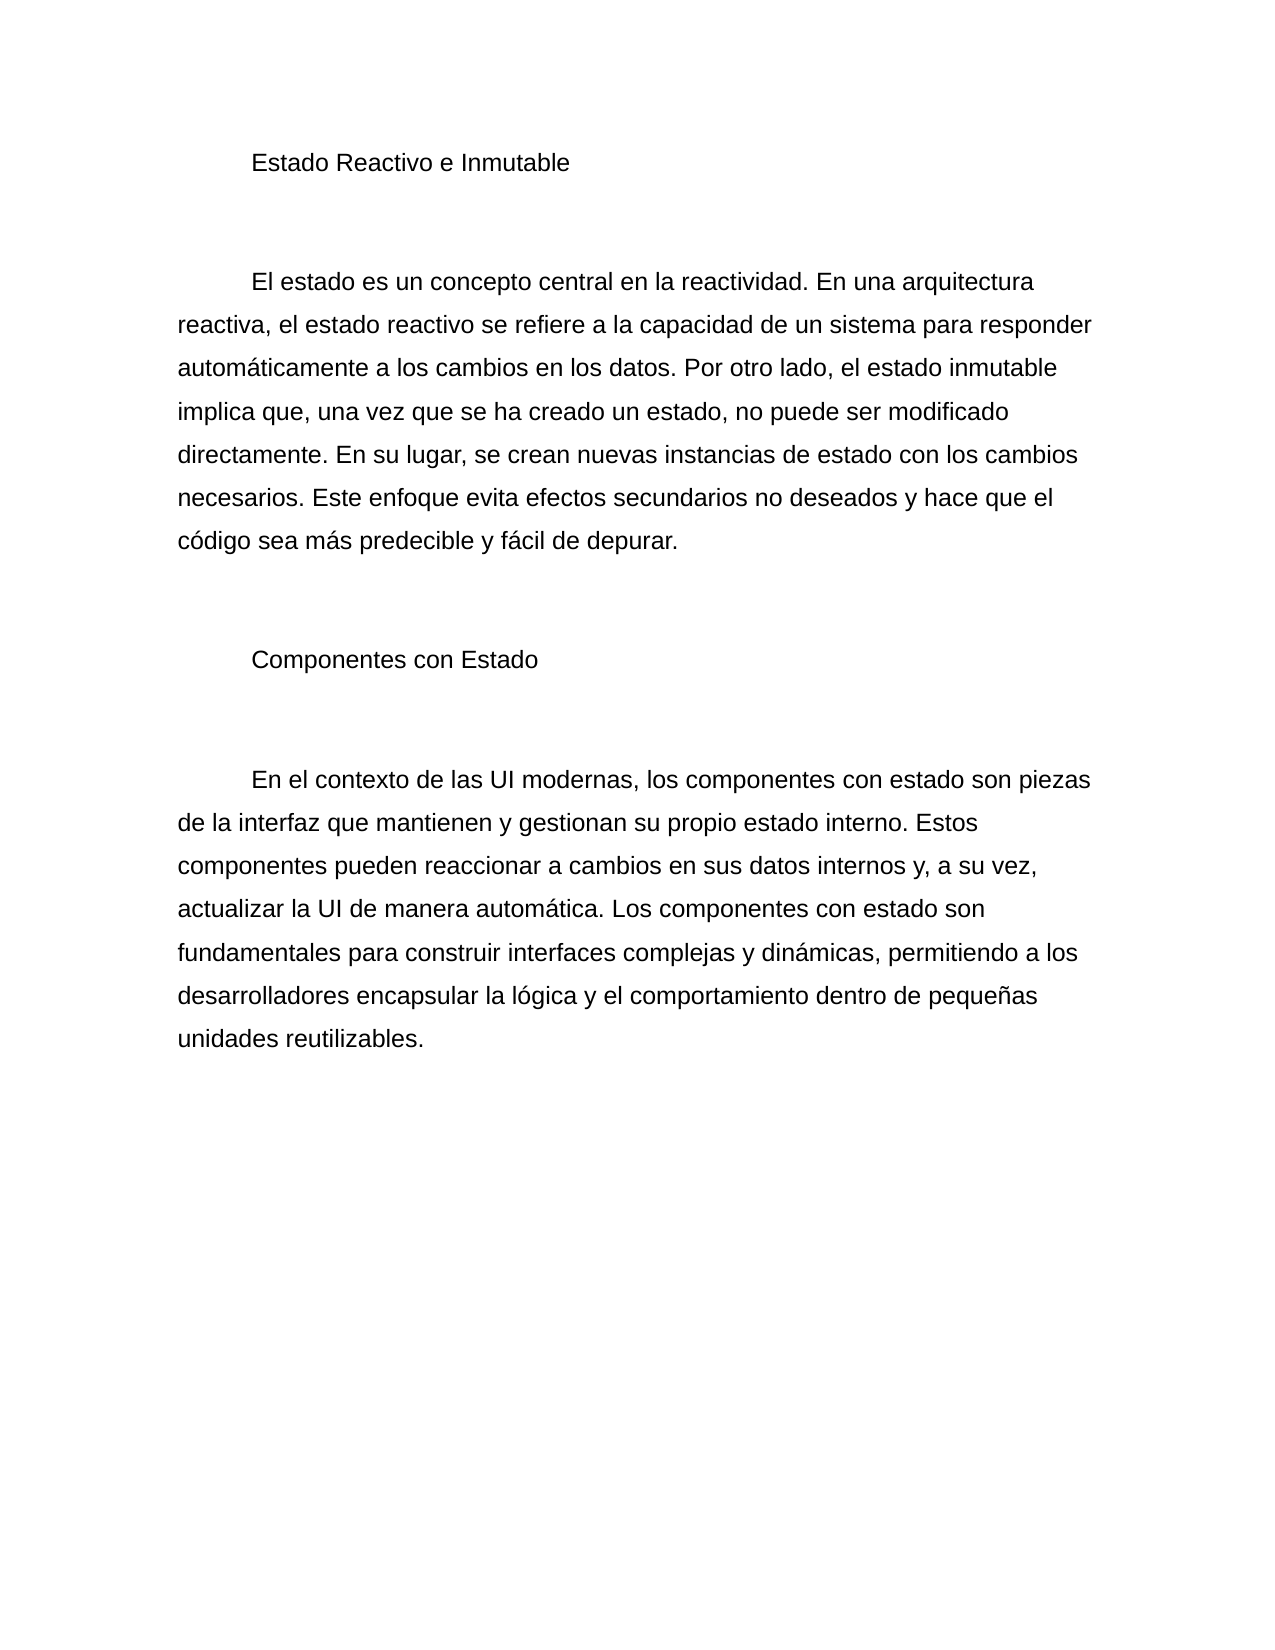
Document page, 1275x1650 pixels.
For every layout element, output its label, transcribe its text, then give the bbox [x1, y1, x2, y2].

text Estado Reactivo e Inmutable [177, 148, 1098, 176]
text En el contexto de las UI modernas, los componentes con estado son piezas de la interfaz que mantienen y gestionan su propio estado interno. Estos componentes pueden reaccionar a cambios en sus datos internos y, a su vez, actualizar la UI de manera automática. Los componentes con estado son fundamentales para construir interfaces complejas y dinámicas, permitiendo a los desarrolladores encapsular la lógica y el comportamiento dentro de pequeñas unidades reutilizables. [177, 765, 1098, 1053]
text Componentes con Estado [177, 646, 1098, 674]
text El estado es un concepto central en la reactividad. En una arquitectura reactiva, el estado reactivo se refiere a la capacidad de un sistema para responder automáticamente a los cambios en los datos. Por otro lado, el estado inmutable implica que, una vez que se ha creado un estado, no puede ser modificado directamente. En su lugar, se crean nuevas instancias de estado con los cambios necesarios. Este enfoque evita efectos secundarios no deseados y hace que el código sea más predecible y fácil de depurar. [177, 267, 1098, 555]
